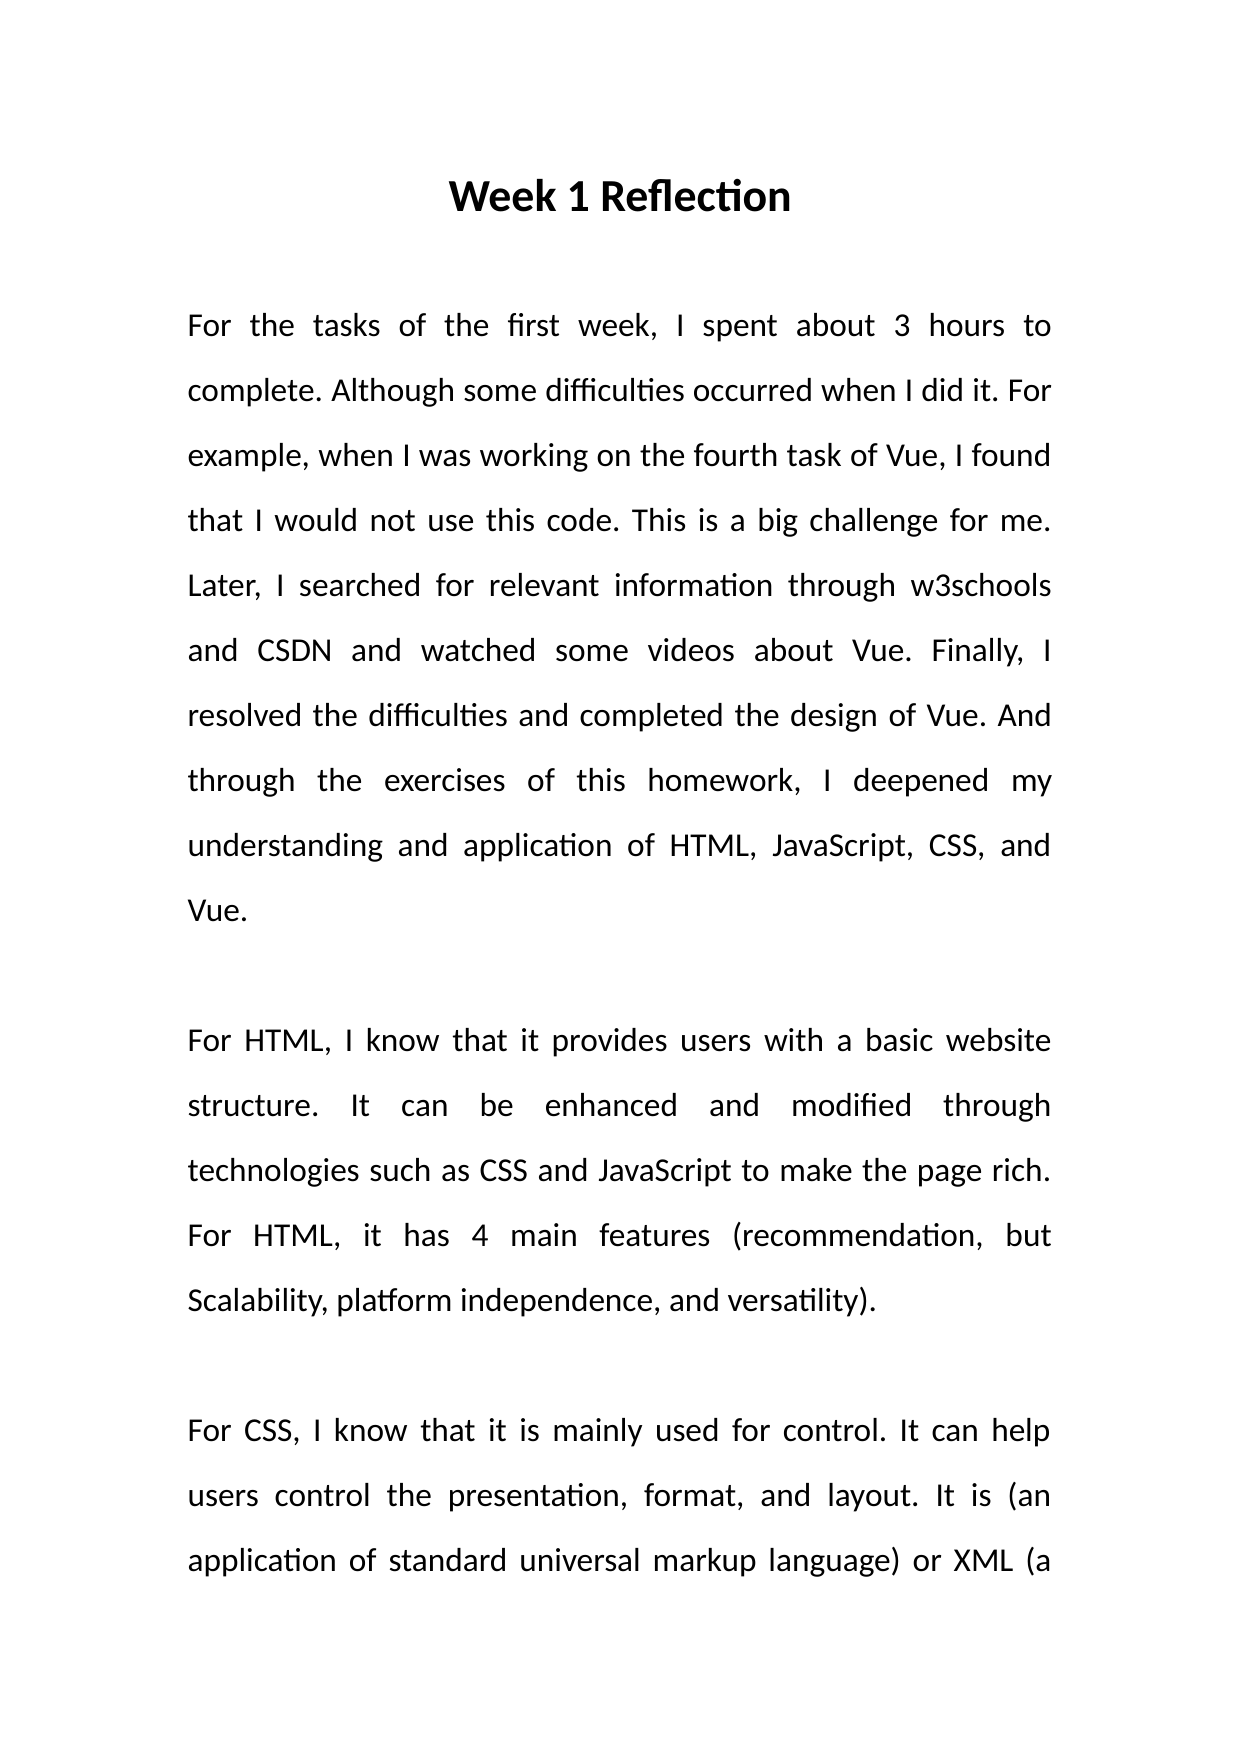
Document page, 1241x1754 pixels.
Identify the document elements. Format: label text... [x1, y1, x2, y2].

text Week 1 Reflection [187, 162, 1053, 227]
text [187, 1397, 1053, 1592]
text For HTML, I know that it provides users with a basic website structure. It can be enhanced and modified through technologies such as CSS and JavaScript to make the page rich. For HTML, it has 4 main features (recommendation, but Scalability, platform independence, and versatility). [187, 1007, 1053, 1332]
text For the tasks of the first week, I spent about 3 hours to complete. Although some difficulties occurred when I did it. For example, when I was working on the fourth task of Vue, I found that I would not use this code. This is a big challenge for me. Later, I searched for relevant information through w3schools and CSDN and watched some videos about Vue. Finally, I resolved the difficulties and completed the design of Vue. And through the exercises of this homework, I deepened my understanding and application of HTML, JavaScript, CSS, and Vue. [187, 292, 1053, 942]
